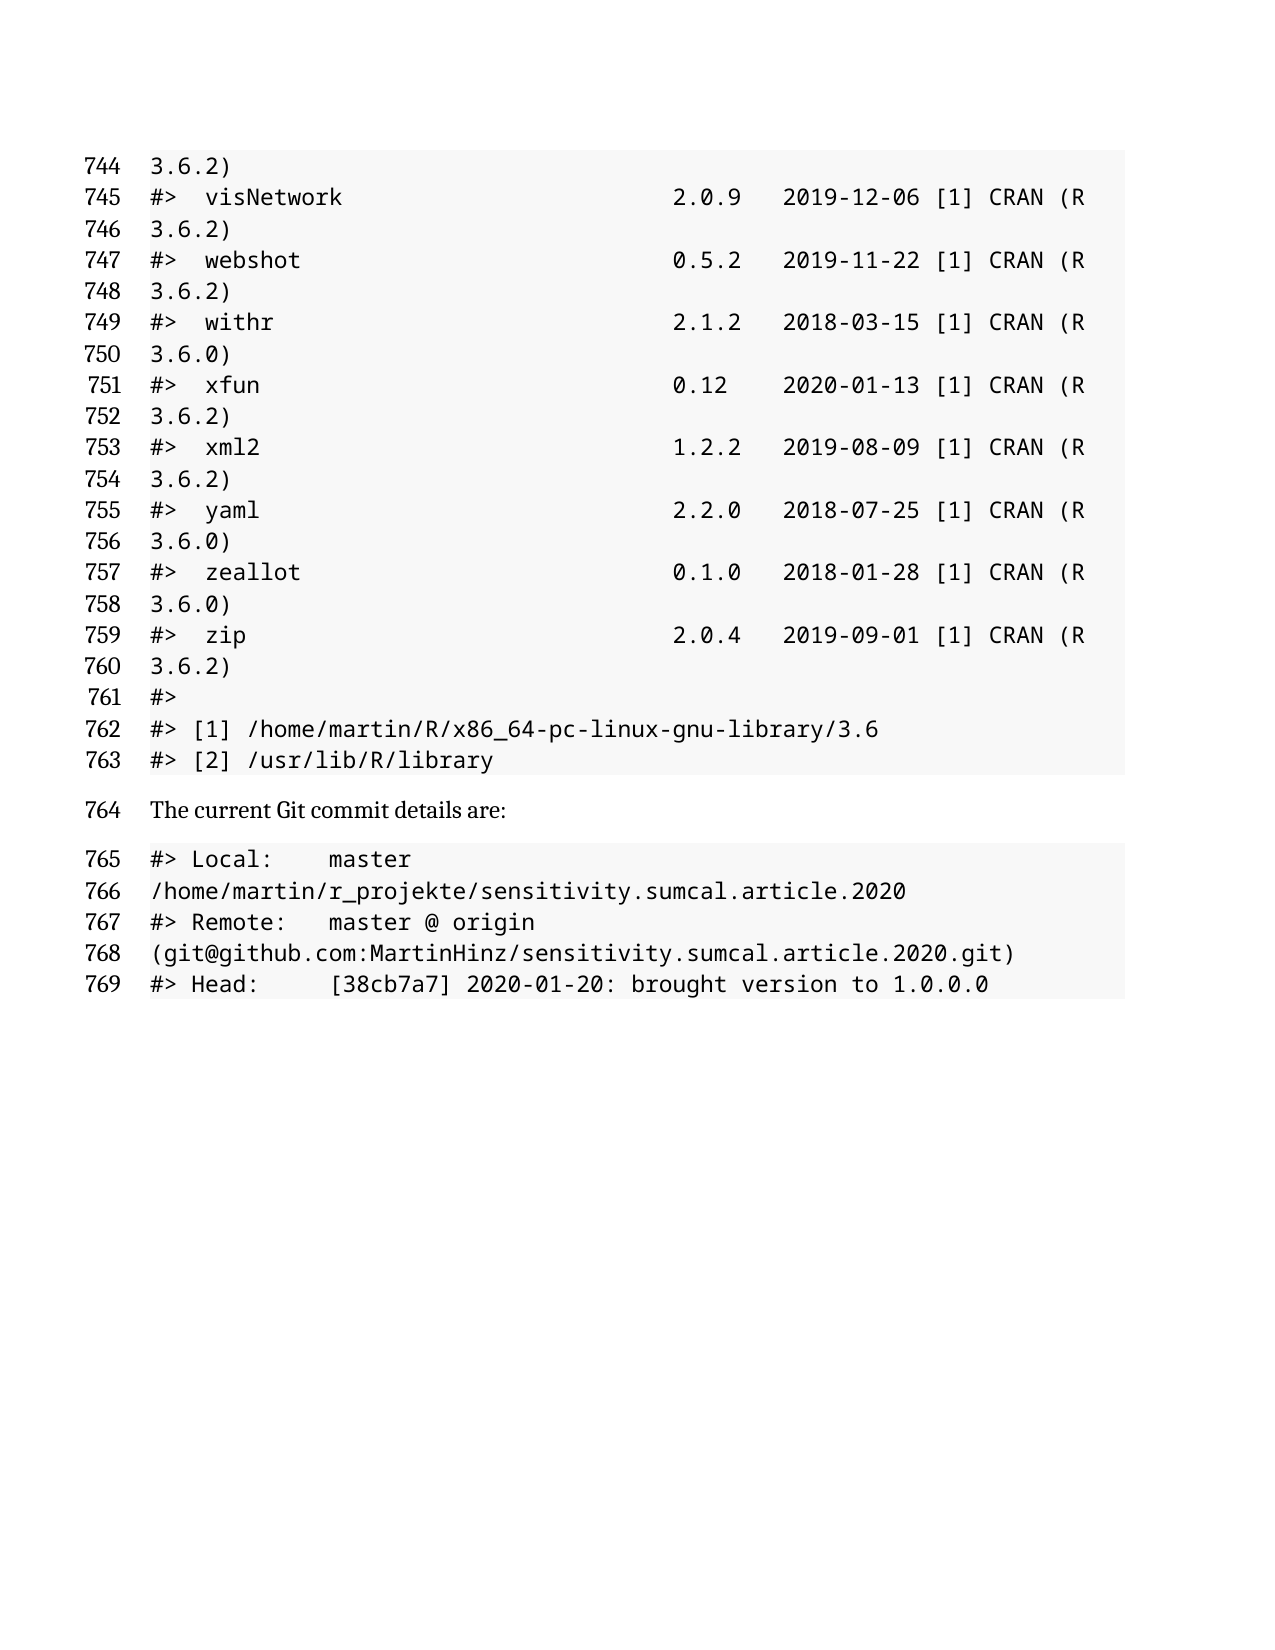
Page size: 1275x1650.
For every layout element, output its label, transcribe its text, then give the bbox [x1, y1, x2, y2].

text The current Git commit details are: [150, 796, 1125, 824]
text #> Local: master /home/martin/r_projekte/sensitivity.sumcal.article.2020 #> Remote: master @ origin (git@github.com:MartinHinz/sensitivity.sumcal.article.2020.git) #> Head: [38cb7a7] 2020-01-20: brought version to 1.0.0.0 [150, 843, 1125, 999]
